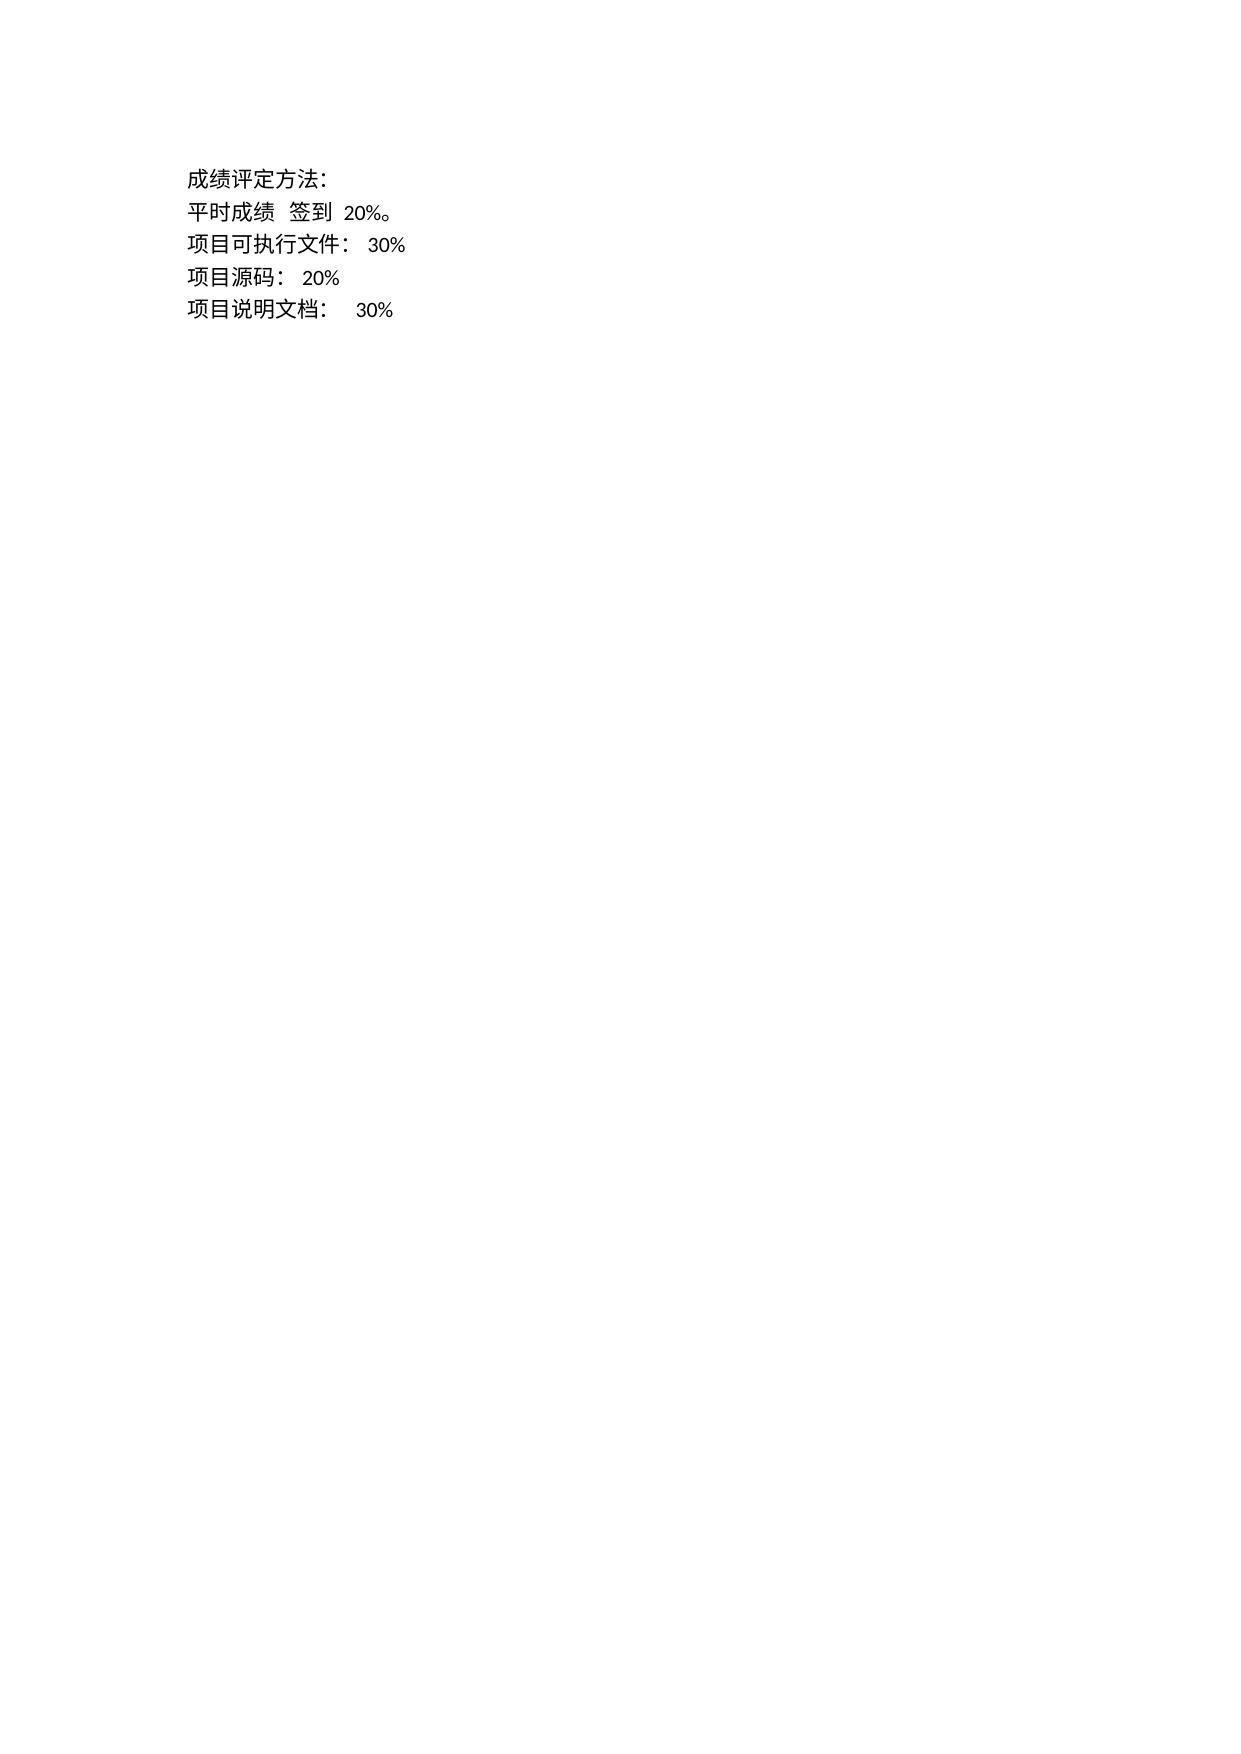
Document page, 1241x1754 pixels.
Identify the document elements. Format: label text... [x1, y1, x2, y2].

text 平时成绩 签到 20%。 [187, 194, 1053, 227]
text 项目源码： 20% [187, 259, 1053, 292]
text 项目说明文档： 30% [187, 292, 1053, 324]
text 项目可执行文件： 30% [187, 227, 1053, 259]
text 成绩评定方法： [187, 162, 1053, 194]
